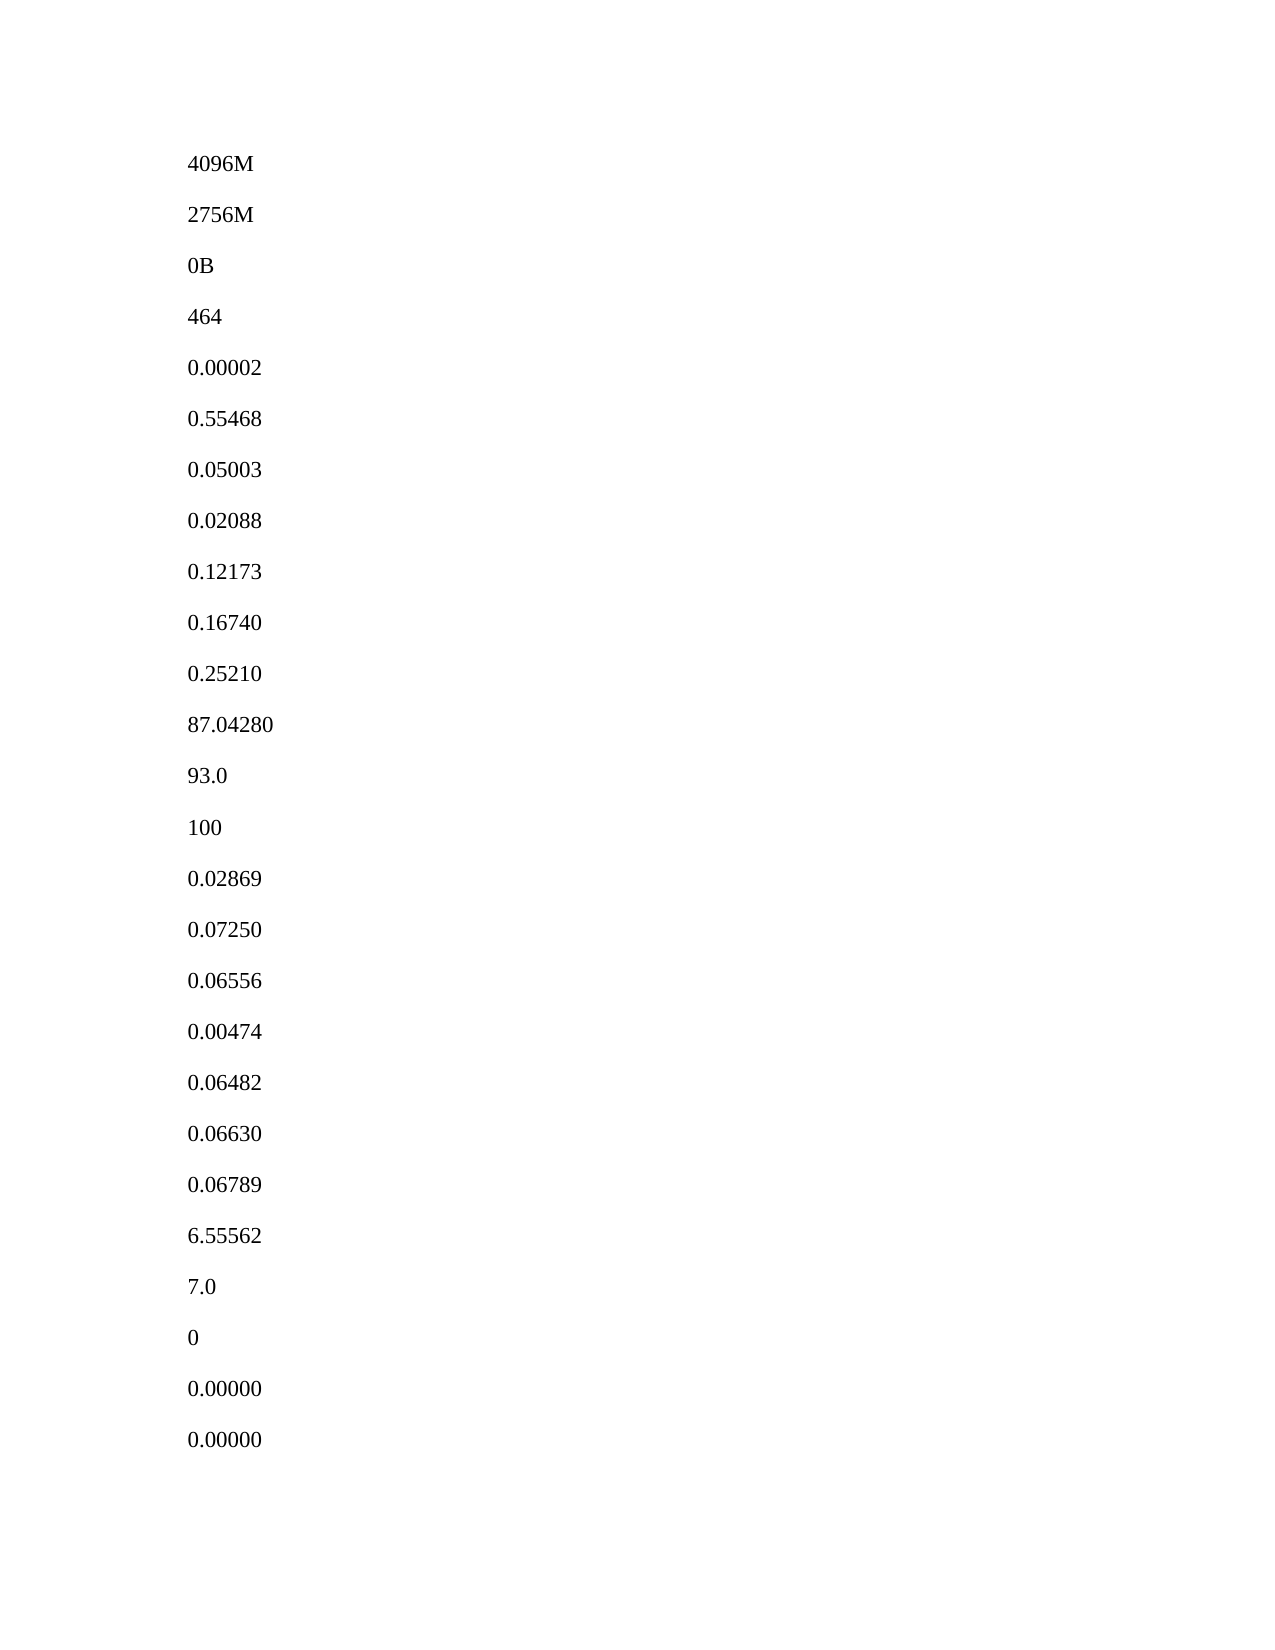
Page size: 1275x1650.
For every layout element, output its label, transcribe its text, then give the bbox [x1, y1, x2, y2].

table_cell 0.02088 [176, 507, 1076, 558]
table_cell 0 [176, 1324, 1076, 1375]
table_cell 2756M [176, 201, 1076, 252]
table_cell 0.06630 [176, 1120, 1076, 1171]
table_cell 93.0 [176, 763, 1076, 813]
table_cell 0.55468 [176, 405, 1076, 456]
table_cell 0.00474 [176, 1018, 1076, 1069]
table_cell 100 [176, 814, 1076, 864]
table_cell 0.02869 [176, 865, 1076, 916]
table_cell 0.16740 [176, 609, 1076, 660]
table_cell 464 [176, 303, 1076, 354]
table_cell 0B [176, 252, 1076, 303]
table_cell 0.25210 [176, 660, 1076, 711]
table_cell 0.07250 [176, 916, 1076, 967]
table_cell 7.0 [176, 1273, 1076, 1324]
table_cell 0.06789 [176, 1171, 1076, 1222]
table_cell 0.05003 [176, 456, 1076, 507]
table_cell 0.00000 [176, 1375, 1076, 1426]
table_cell 6.55562 [176, 1222, 1076, 1273]
table_cell 0.12173 [176, 558, 1076, 609]
table_header 4096M [176, 150, 1076, 201]
table_cell 0.00002 [176, 354, 1076, 405]
table_cell 87.04280 [176, 711, 1076, 762]
table_cell 0.06556 [176, 967, 1076, 1018]
table_cell 0.06482 [176, 1069, 1076, 1120]
table_cell 0.00000 [176, 1426, 1076, 1477]
